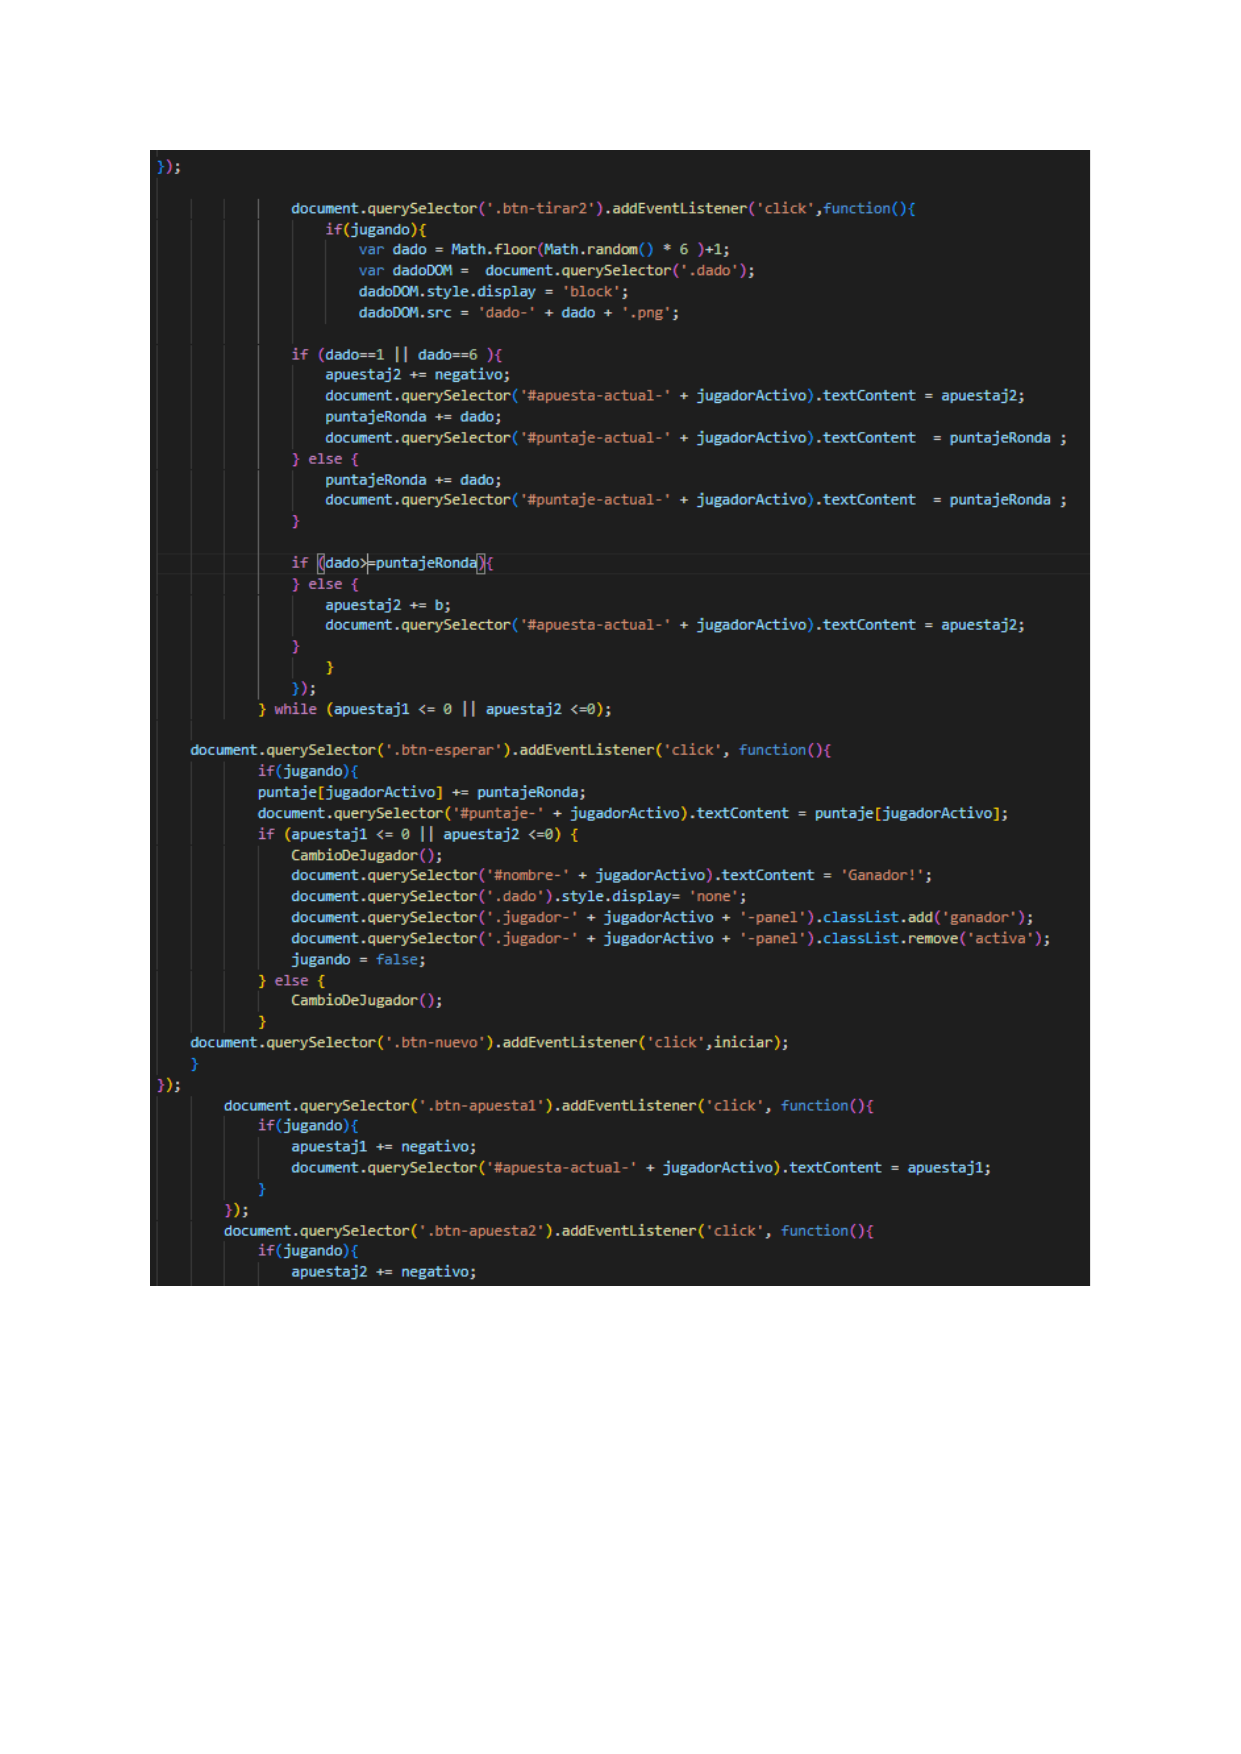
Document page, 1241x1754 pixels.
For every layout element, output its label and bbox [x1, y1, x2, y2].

picture [150, 150, 1091, 1286]
